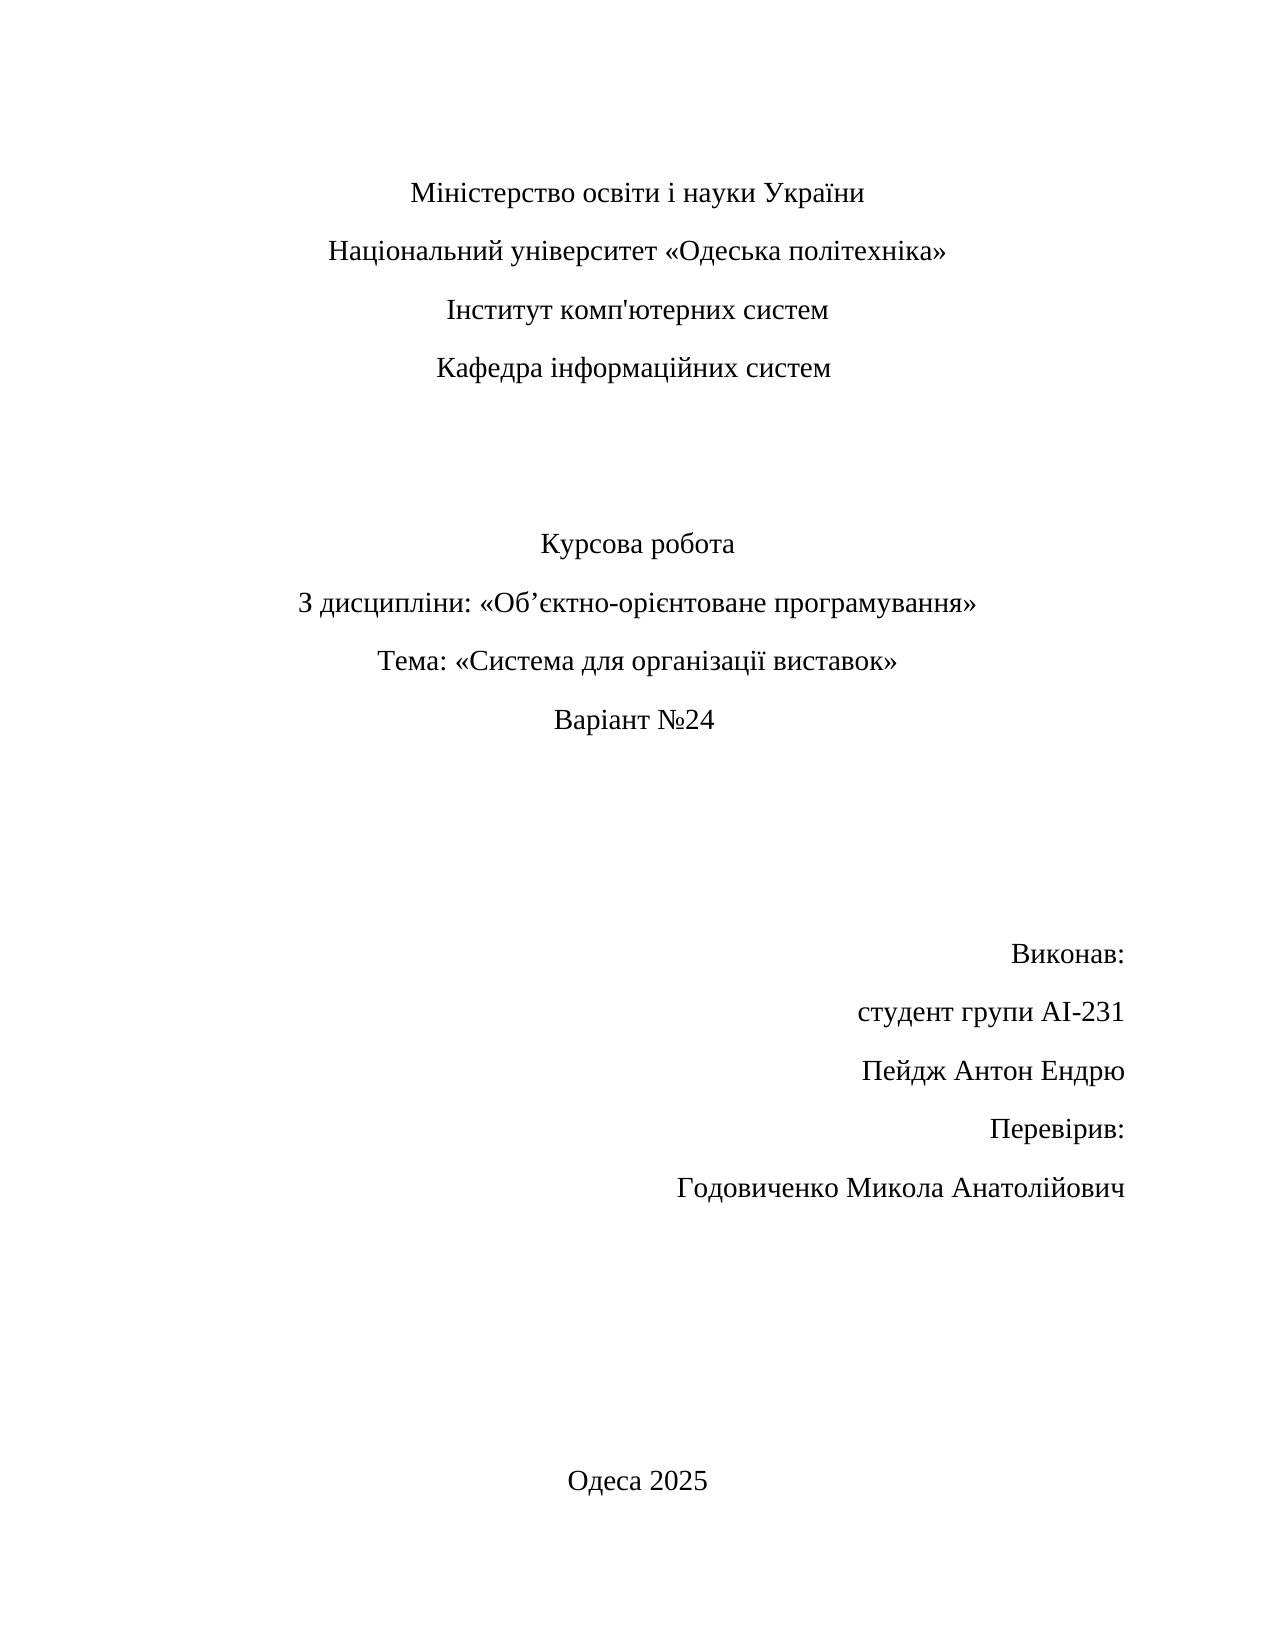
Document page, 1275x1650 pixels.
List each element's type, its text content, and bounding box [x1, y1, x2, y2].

text Інститут комп'ютерних систем [150, 292, 1125, 326]
text З дисципліни: «Об’єктно-орієнтоване програмування» [150, 585, 1125, 618]
text студент групи АІ-231 [150, 994, 1125, 1028]
text Одеса 2025 [150, 1463, 1125, 1496]
text Перевірив: [150, 1112, 1125, 1145]
text Виконав: [150, 936, 1125, 969]
text Міністерство освіти і науки України [150, 175, 1125, 208]
text Варіант №24 [150, 702, 1125, 735]
text Годовиченко Микола Анатолійович [150, 1170, 1125, 1204]
text Національний університет «Одеська політехніка» [150, 233, 1125, 267]
text Кафедра інформаційних систем [150, 351, 1125, 384]
text Пейдж Антон Ендрю [150, 1053, 1125, 1087]
text Курсова робота [150, 526, 1125, 560]
text Тема: «Система для організації виставок» [150, 643, 1125, 677]
